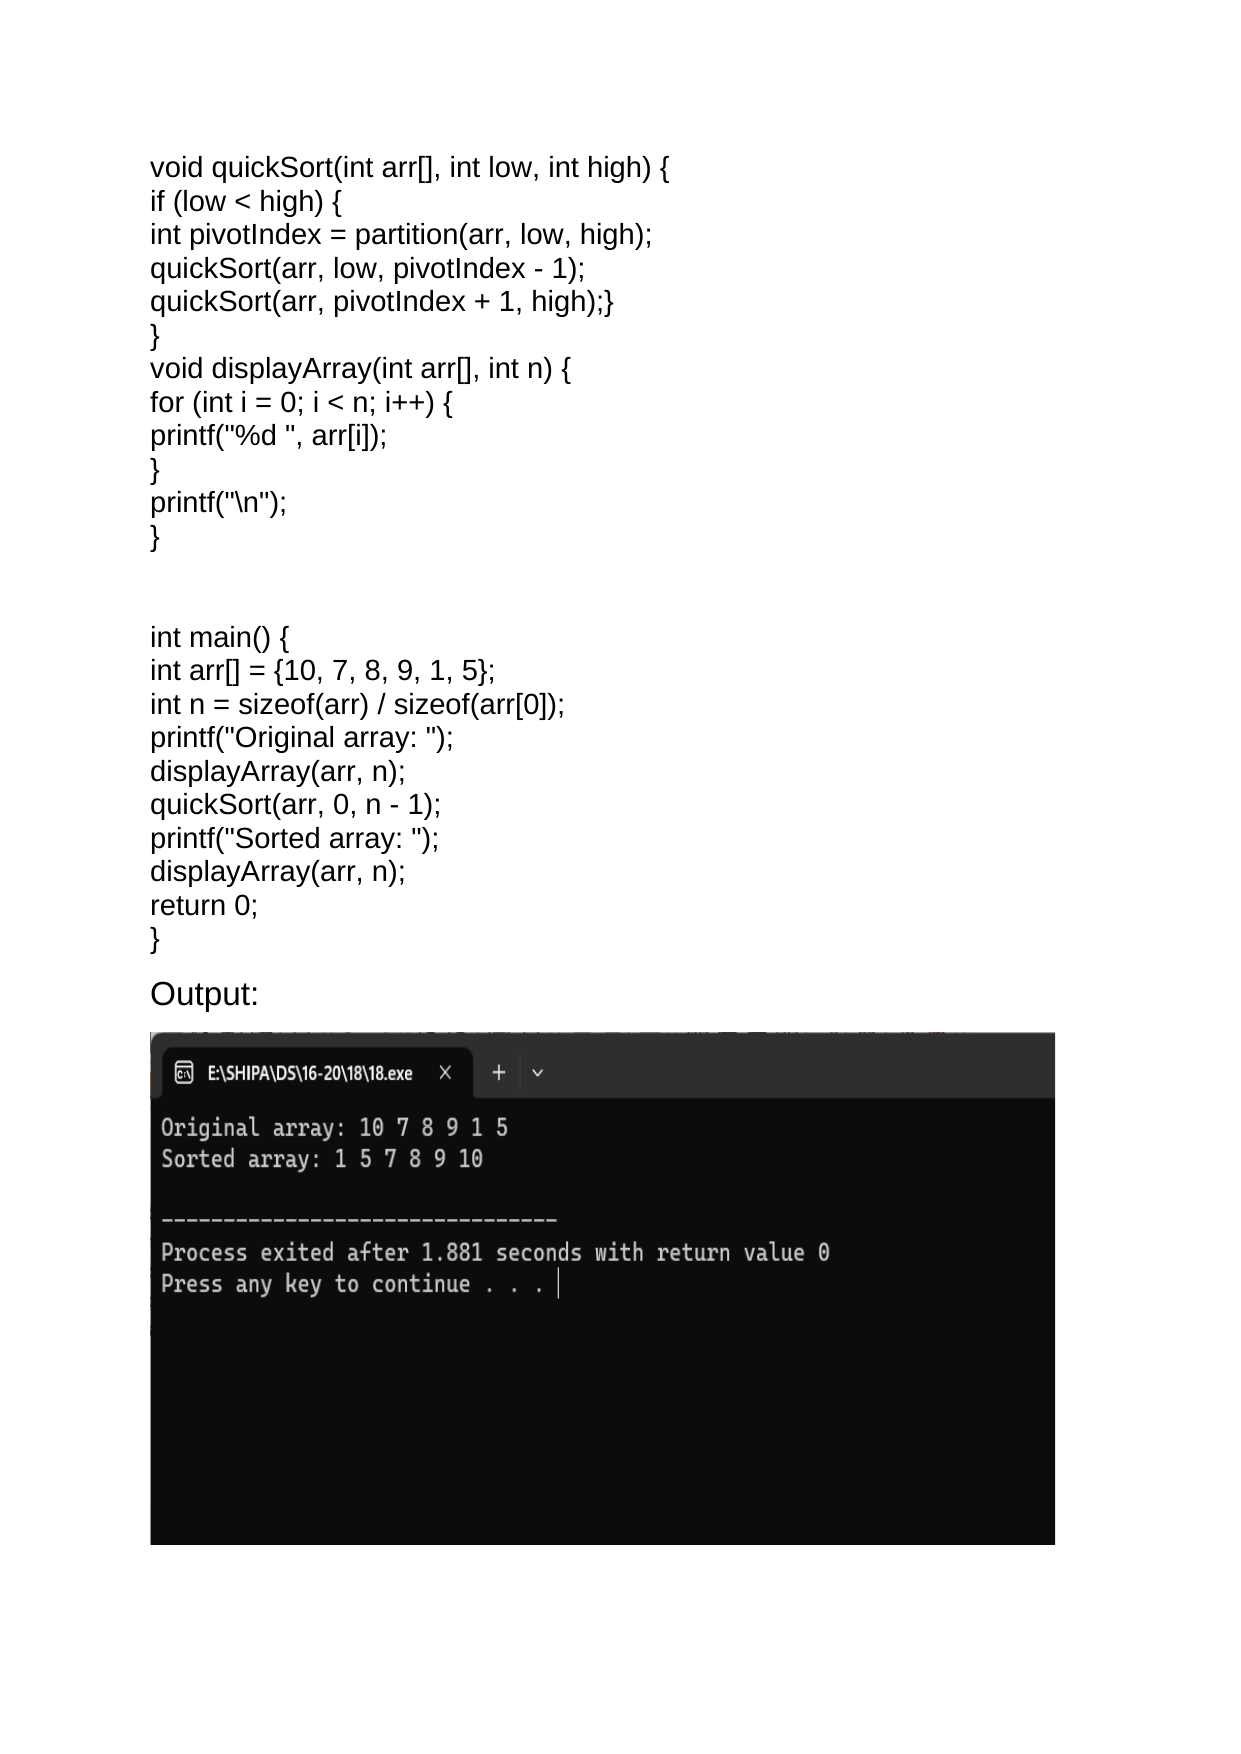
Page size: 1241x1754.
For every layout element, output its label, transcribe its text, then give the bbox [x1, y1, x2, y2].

text printf("%d ", arr[i]); [150, 418, 1090, 452]
text printf("Original array: "); [150, 720, 1090, 754]
text printf("\n"); [150, 485, 1090, 519]
text int pivotIndex = partition(arr, low, high); [150, 217, 1090, 251]
text } [150, 519, 1090, 552]
text quickSort(arr, pivotIndex + 1, high);} [150, 284, 1090, 318]
text if (low < high) { [150, 183, 1090, 217]
text } [150, 318, 1090, 351]
text quickSort(arr, 0, n - 1); [150, 787, 1090, 821]
text for (int i = 0; i < n; i++) { [150, 385, 1090, 418]
text void quickSort(int arr[], int low, int high) { [150, 150, 1090, 183]
text Output: [150, 974, 1090, 1013]
text int n = sizeof(arr) / sizeof(arr[0]); [150, 687, 1090, 720]
text } [150, 921, 1090, 955]
picture [150, 1032, 1055, 1545]
text displayArray(arr, n); [150, 754, 1090, 787]
text return 0; [150, 888, 1090, 921]
text quickSort(arr, low, pivotIndex - 1); [150, 251, 1090, 284]
text } [150, 452, 1090, 485]
text int arr[] = {10, 7, 8, 9, 1, 5}; [150, 653, 1090, 687]
text void displayArray(int arr[], int n) { [150, 351, 1090, 385]
text displayArray(arr, n); [150, 854, 1090, 888]
text printf("Sorted array: "); [150, 821, 1090, 854]
text int main() { [150, 619, 1090, 653]
